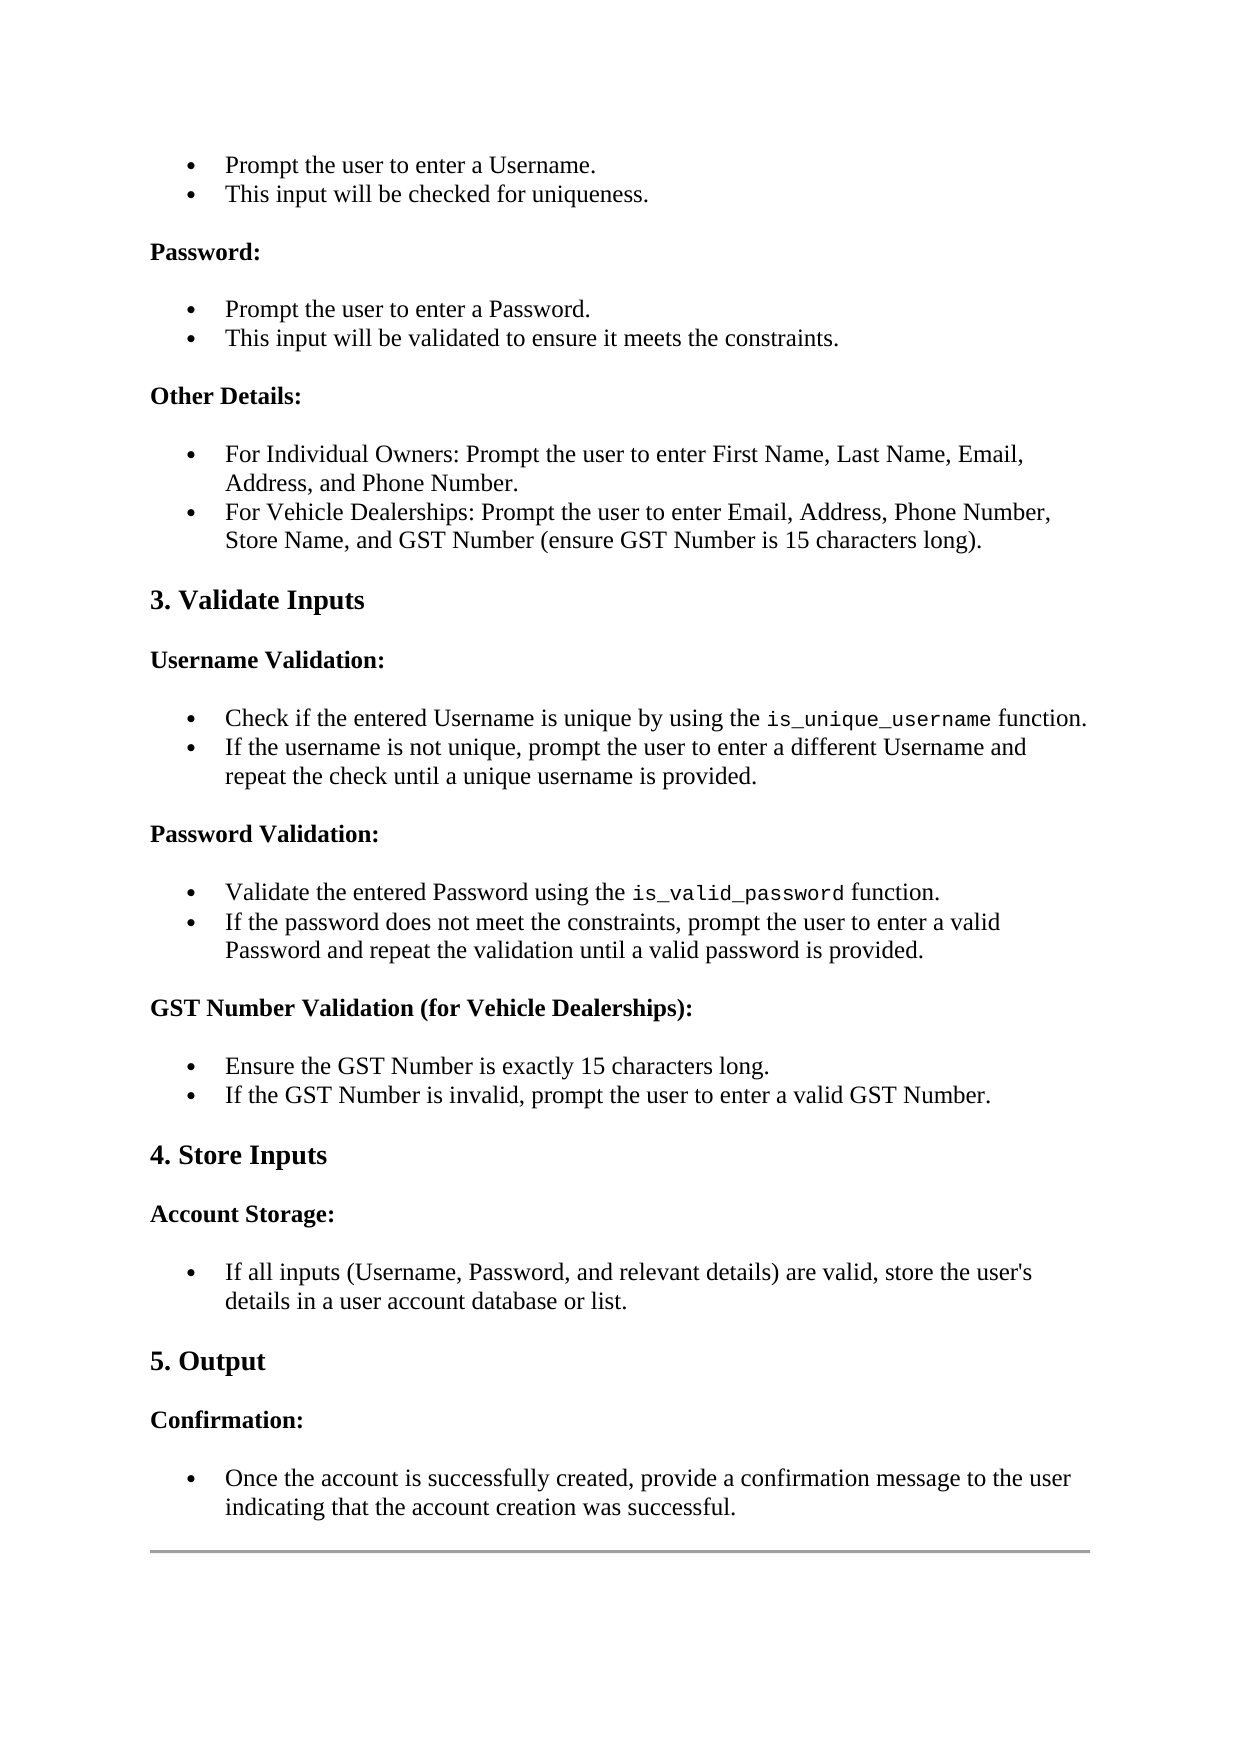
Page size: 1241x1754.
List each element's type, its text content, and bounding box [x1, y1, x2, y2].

text Username Validation: [150, 645, 1090, 674]
list This input will be checked for uniqueness. [187, 179, 1090, 207]
text Account Storage: [150, 1199, 1090, 1228]
text 5. Output [150, 1344, 1090, 1376]
list This input will be validated to ensure it meets the constraints. [187, 323, 1090, 352]
list If the GST Number is invalid, prompt the user to enter a valid GST Number. [187, 1080, 1090, 1109]
text GST Number Validation (for Vehicle Dealerships): [150, 993, 1090, 1022]
text Other Details: [150, 381, 1090, 410]
list Prompt the user to enter a Password. [187, 294, 1090, 323]
list Validate the entered Password using the is_valid_password function. [187, 877, 1090, 907]
text 3. Validate Inputs [150, 583, 1090, 616]
list If all inputs (Username, Password, and relevant details) are valid, store the user's details in a user account database or list. [187, 1257, 1090, 1315]
text Password Validation: [150, 819, 1090, 848]
text Confirmation: [150, 1406, 1090, 1434]
list Once the account is successfully created, provide a confirmation message to the user indicating that the account creation was successful. [187, 1463, 1090, 1521]
list Ensure the GST Number is exactly 15 characters long. [187, 1051, 1090, 1080]
text 4. Store Inputs [150, 1138, 1090, 1170]
text Password: [150, 237, 1090, 265]
list Prompt the user to enter a Username. [187, 150, 1090, 179]
list For Vehicle Dealerships: Prompt the user to enter Email, Address, Phone Number, Store Name, and GST Number (ensure GST Number is 15 characters long). [187, 497, 1090, 554]
list If the username is not unique, prompt the user to enter a different Username and repeat the check until a unique username is provided. [187, 732, 1090, 790]
list For Individual Owners: Prompt the user to enter First Name, Last Name, Email, Address, and Phone Number. [187, 439, 1090, 497]
list Check if the entered Username is unique by using the is_unique_username function. [187, 703, 1090, 732]
list If the password does not meet the constraints, prompt the user to enter a valid Password and repeat the validation until a valid password is provided. [187, 907, 1090, 964]
